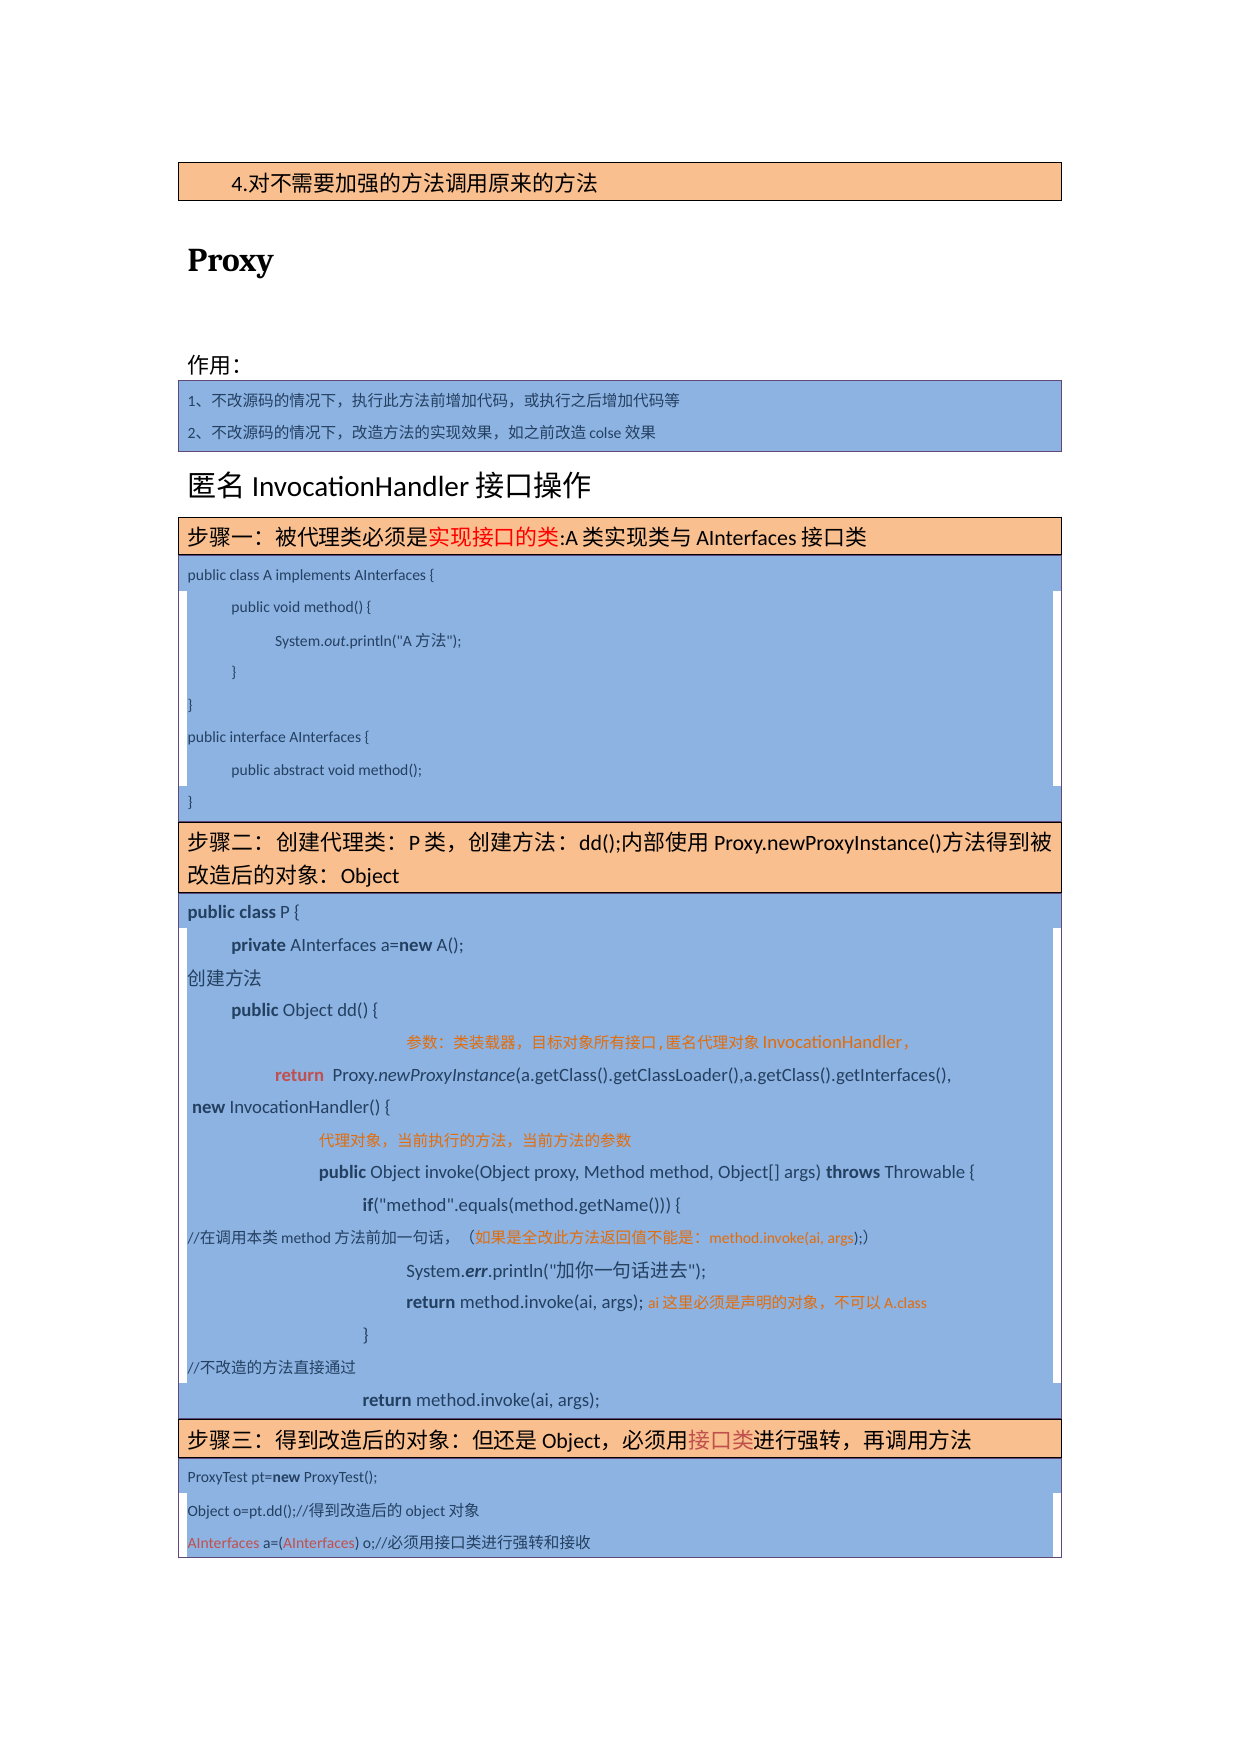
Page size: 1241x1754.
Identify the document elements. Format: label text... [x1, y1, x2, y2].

text } [187, 688, 1053, 721]
text public class P { [179, 894, 1061, 928]
text 作用： [187, 348, 1053, 380]
subtitle Proxy [187, 228, 1053, 293]
text } [179, 783, 1061, 821]
text 步骤二：创建代理类：P类，创建方法：dd();内部使用Proxy.newProxyInstance()方法得到被改造后的对象：Object [179, 823, 1061, 892]
text 步骤三：得到改造后的对象：但还是Object，必须用接口类进行强转，再调用方法 [179, 1420, 1061, 1457]
text new InvocationHandler() { [187, 1091, 1053, 1123]
text return method.invoke(ai, args); ai这里必须是声明的对象，不可以A.class [187, 1286, 1053, 1318]
text AInterfaces a=(AInterfaces) o;//必须用接口类进行强转和接收 [187, 1526, 1053, 1557]
text public Object dd() { [187, 993, 1053, 1026]
text public void method() { [187, 591, 1053, 623]
text 4.对不需要加强的方法调用原来的方法 [179, 163, 1061, 200]
text 创建方法 [187, 961, 1053, 993]
text public interface AInterfaces { [187, 721, 1053, 753]
text if("method".equals(method.getName())) { [187, 1188, 1053, 1221]
text private AInterfaces a=new A(); [187, 928, 1053, 961]
text //不改造的方法直接通过 [187, 1351, 1053, 1380]
text Object o=pt.dd();//得到改造后的object对象 [187, 1493, 1053, 1526]
text } [187, 1318, 1053, 1351]
text ProxyTest pt=new ProxyTest(); [179, 1459, 1061, 1493]
text public Object invoke(Object proxy, Method method, Object[] args) throws Throwable { [187, 1156, 1053, 1188]
text System.out.println("A方法"); [187, 623, 1053, 656]
text } [187, 656, 1053, 688]
text 代理对象，当前执行的方法，当前方法的参数 [187, 1123, 1053, 1156]
text System.err.println("加你一句话进去"); [187, 1253, 1053, 1286]
text return method.invoke(ai, args); [179, 1380, 1061, 1418]
text 步骤一：被代理类必须是实现接口的类:A类实现类与AInterfaces接口类 [179, 518, 1061, 554]
text //在调用本类method方法前加一句话，（如果是全改此方法返回值不能是：method.invoke(ai, args);） [187, 1221, 1053, 1253]
text public class A implements AInterfaces { [179, 556, 1061, 591]
text public abstract void method(); [187, 753, 1053, 783]
text 1、不改源码的情况下，执行此方法前增加代码，或执行之后增加代码等 [179, 381, 1061, 413]
text 匿名InvocationHandler接口操作 [187, 452, 1053, 517]
text 2、不改源码的情况下，改造方法的实现效果，如之前改造colse效果 [179, 413, 1061, 451]
text return Proxy.newProxyInstance(a.getClass().getClassLoader(),a.getClass().getInterfaces(), [187, 1058, 1053, 1091]
text 参数：类装载器，目标对象所有接口,匿名代理对象InvocationHandler， [187, 1026, 1053, 1058]
